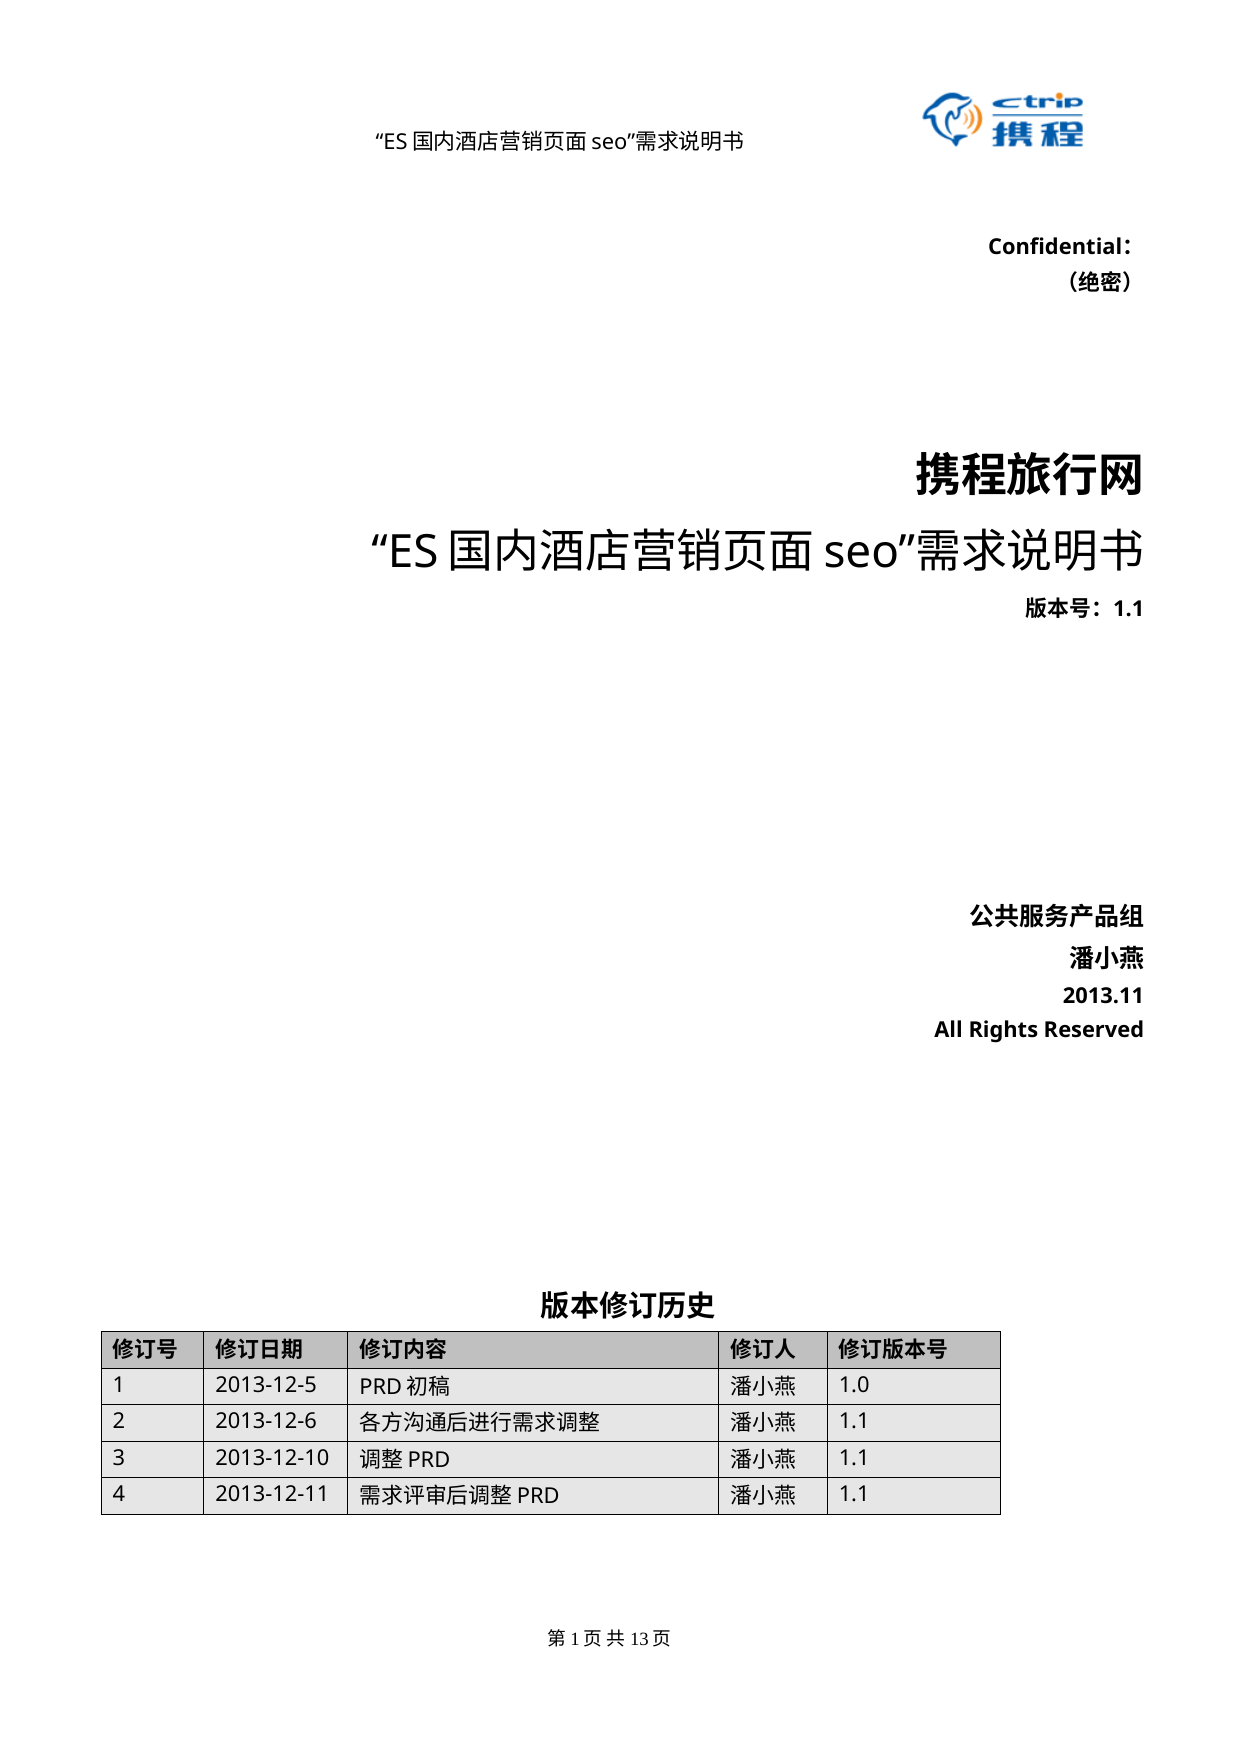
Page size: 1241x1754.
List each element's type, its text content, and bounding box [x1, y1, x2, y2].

table_header 修订版本号 [828, 1332, 1000, 1368]
table_cell PRD初稿 [348, 1369, 718, 1404]
table_header 修订号 [102, 1332, 203, 1368]
table_cell 2013-12-6 [204, 1405, 347, 1441]
table_cell 1 [102, 1369, 203, 1404]
text 潘小燕 [112, 938, 1144, 975]
table_header 修订日期 [204, 1332, 347, 1368]
table_cell 需求评审后调整PRD [348, 1478, 718, 1514]
table_cell 调整PRD [348, 1442, 718, 1477]
table_cell 4 [102, 1478, 203, 1514]
table_cell 2013-12-10 [204, 1442, 347, 1477]
table_cell 1.0 [828, 1369, 1000, 1404]
table_header 修订内容 [348, 1332, 718, 1368]
text 公共服务产品组 [112, 897, 1144, 933]
table_cell 2013-12-11 [204, 1478, 347, 1514]
text 携程旅行网 [112, 438, 1144, 504]
table_cell 1.1 [828, 1442, 1000, 1477]
table_cell 1.1 [828, 1478, 1000, 1514]
text Confidential： [112, 229, 1144, 260]
table_cell 各方沟通后进行需求调整 [348, 1405, 718, 1441]
table_cell 1.1 [828, 1405, 1000, 1441]
table_header 修订人 [719, 1332, 827, 1368]
table_cell 2013-12-5 [204, 1369, 347, 1404]
table_cell 3 [102, 1442, 203, 1477]
text “ES国内酒店营销页面seo”需求说明书 [112, 514, 1144, 581]
text All Rights Reserved [112, 1014, 1144, 1044]
text 版本修订历史 [112, 1283, 1144, 1325]
table_cell 2 [102, 1405, 203, 1441]
text 版本号：1.1 [112, 591, 1144, 623]
table_cell 潘小燕 [719, 1442, 827, 1477]
table_cell 潘小燕 [719, 1369, 827, 1404]
text （绝密） [112, 265, 1144, 297]
table_cell 潘小燕 [719, 1478, 827, 1514]
table_cell 潘小燕 [719, 1405, 827, 1441]
text 2013.11 [112, 980, 1144, 1010]
picture [920, 88, 1090, 150]
